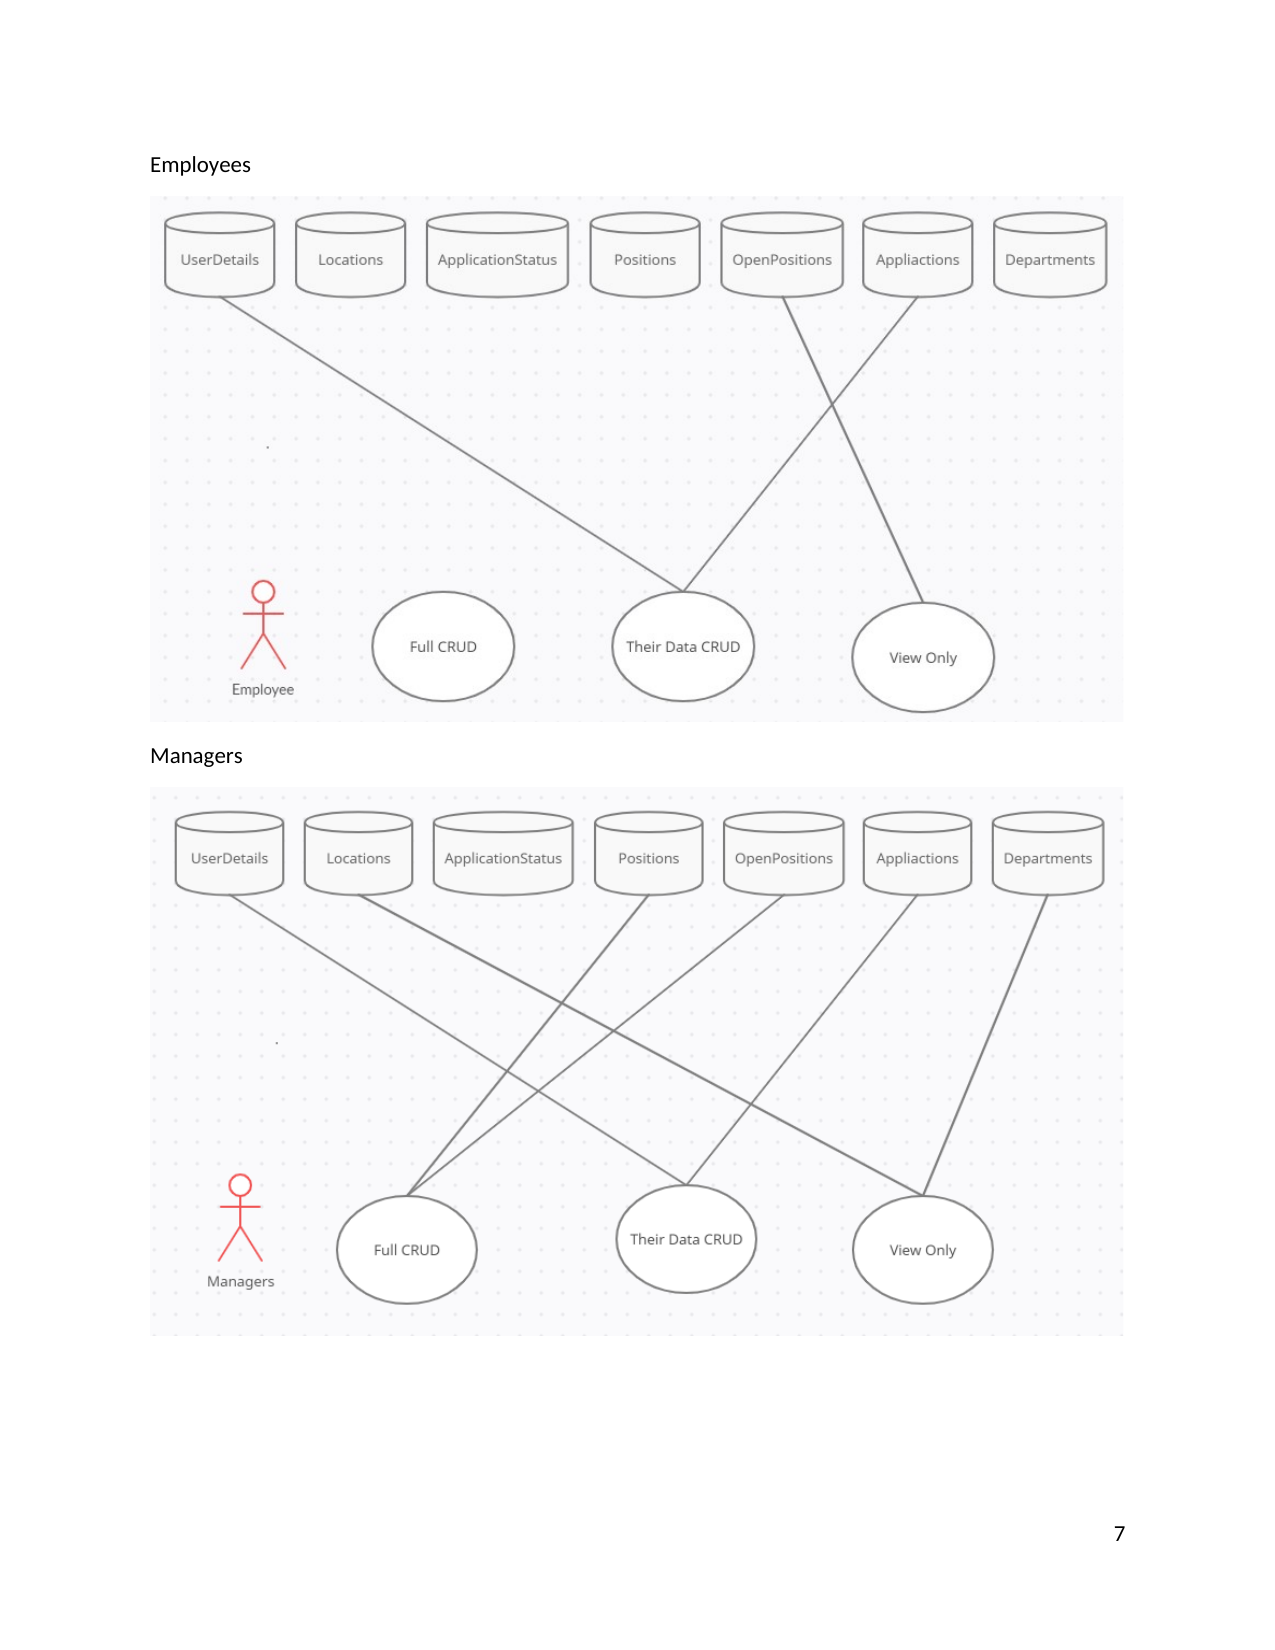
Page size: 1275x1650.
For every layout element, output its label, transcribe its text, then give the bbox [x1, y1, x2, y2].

text Managers [150, 741, 1125, 769]
picture [150, 787, 1124, 1336]
picture [150, 196, 1124, 722]
text Employees [150, 150, 1125, 178]
